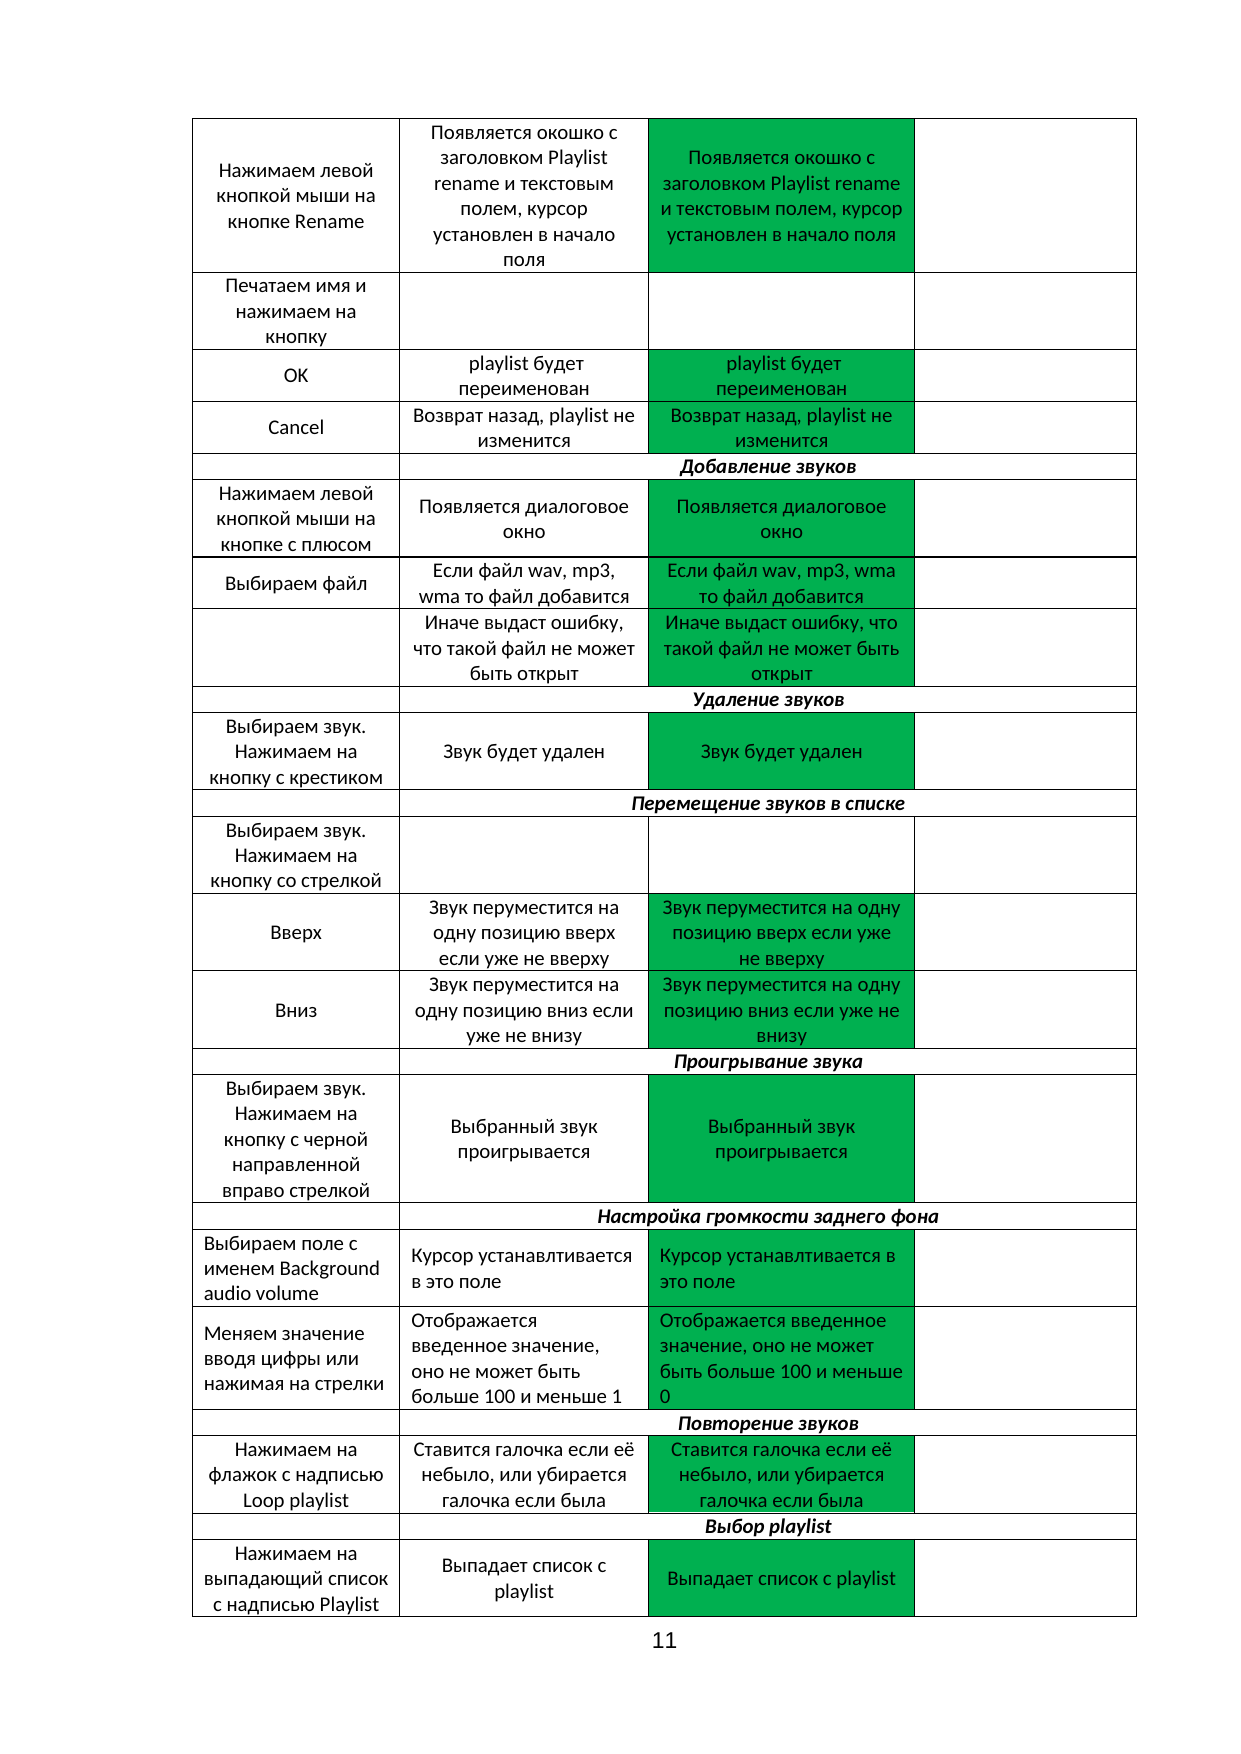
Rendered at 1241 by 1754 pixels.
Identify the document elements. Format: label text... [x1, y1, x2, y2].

table_cell [193, 687, 399, 712]
table_cell [915, 350, 1136, 401]
table_cell Нажимаем на выпадающий список с надписью Playlist [193, 1540, 399, 1616]
table_cell [193, 1514, 399, 1539]
table_cell Выбираем файл [193, 558, 399, 608]
table_cell Ставится галочка если её небыло, или убирается галочка если была [649, 1436, 914, 1512]
table_cell Выбор playlist [400, 1514, 1136, 1539]
table_cell [649, 273, 914, 349]
table_cell [193, 1410, 399, 1435]
table_cell Звук перуместится на одну позицию вниз если уже не внизу [649, 971, 914, 1048]
table_cell Звук перуместится на одну позицию вниз если уже не внизу [400, 971, 648, 1048]
table_cell [915, 894, 1136, 970]
table_cell Отображается введенное значение, оно не может быть больше 100 и меньше 0 [649, 1307, 914, 1409]
table_cell Звук перуместится на одну позицию вверх если уже не вверху [649, 894, 914, 970]
table_cell [193, 609, 399, 686]
table_cell Удаление звуков [400, 687, 1136, 712]
table_cell [915, 1540, 1136, 1616]
table_cell Иначе выдаст ошибку, что такой файл не может быть открыт [649, 609, 914, 686]
table_cell Нажимаем левой кнопкой мыши на кнопке Rename [193, 119, 399, 272]
table_cell Повторение звуков [400, 1410, 1136, 1435]
table_cell [915, 713, 1136, 789]
table_cell Курсор устанавлтивается в это поле [649, 1230, 914, 1306]
table_cell [193, 790, 399, 816]
table_cell Выбранный звук проигрывается [649, 1075, 914, 1202]
table_cell Cancel [193, 402, 399, 453]
table_cell Выбираем звук. Нажимаем на кнопку с черной направленной вправо стрелкой [193, 1075, 399, 1202]
table_cell Настройка громкости заднего фона [400, 1203, 1136, 1229]
table_cell Появляется диалоговое окно [649, 480, 914, 556]
table_cell [400, 817, 648, 893]
table_cell Выбираем поле с именем Background audio volume [193, 1230, 399, 1306]
table_cell Отображается введенное значение, оно не может быть больше 100 и меньше 1 [400, 1307, 648, 1409]
table_cell [193, 454, 399, 479]
table_cell [400, 273, 648, 349]
table_cell Возврат назад, playlist не изменится [649, 402, 914, 453]
table_cell Если файл wav, mp3, wma то файл добавится [400, 558, 648, 608]
table_cell Если файл wav, mp3, wma то файл добавится [649, 558, 914, 608]
table_cell [915, 1230, 1136, 1306]
table_cell Меняем значение вводя цифры или нажимая на стрелки [193, 1307, 399, 1409]
table_cell [915, 402, 1136, 453]
table_cell [915, 480, 1136, 556]
table_cell Появляется диалоговое окно [400, 480, 648, 556]
table_cell Ставится галочка если её небыло, или убирается галочка если была [400, 1436, 648, 1512]
table_cell Звук будет удален [400, 713, 648, 789]
table_cell [915, 558, 1136, 608]
table_cell Вниз [193, 971, 399, 1048]
table_cell [915, 119, 1136, 272]
table_cell Звук перуместится на одну позицию вверх если уже не вверху [400, 894, 648, 970]
table_cell [915, 1436, 1136, 1512]
table_cell Появляется окошко с заголовком Playlist rename и текстовым полем, курсор установлен в начало поля [400, 119, 648, 272]
table_cell playlist будет переименован [400, 350, 648, 401]
table_cell Звук будет удален [649, 713, 914, 789]
table_cell Добавление звуков [400, 454, 1136, 479]
table_cell Иначе выдаст ошибку, что такой файл не может быть открыт [400, 609, 648, 686]
table_cell Курсор устанавлтивается в это поле [400, 1230, 648, 1306]
table_cell Печатаем имя и нажимаем на кнопку [193, 273, 399, 349]
table_cell Выбираем звук. Нажимаем на кнопку со стрелкой [193, 817, 399, 893]
table_cell [915, 1075, 1136, 1202]
table_cell Нажимаем левой кнопкой мыши на кнопке с плюсом [193, 480, 399, 556]
table_cell Нажимаем на флажок с надписью Loop playlist [193, 1436, 399, 1512]
table_cell [193, 1203, 399, 1229]
table_cell playlist будет переименован [649, 350, 914, 401]
table_cell OK [193, 350, 399, 401]
table_cell Перемещение звуков в списке [400, 790, 1136, 816]
table_cell Появляется окошко с заголовком Playlist rename и текстовым полем, курсор установлен в начало поля [649, 119, 914, 272]
table_cell Вверх [193, 894, 399, 970]
table_cell [649, 817, 914, 893]
table_cell [915, 971, 1136, 1048]
table_cell Возврат назад, playlist не изменится [400, 402, 648, 453]
table_cell [915, 273, 1136, 349]
table_cell [915, 817, 1136, 893]
table_cell [915, 1307, 1136, 1409]
table_cell Выпадает список с playlist [649, 1540, 914, 1616]
table_cell Проигрывание звука [400, 1049, 1136, 1074]
table_cell [915, 609, 1136, 686]
table_cell [193, 1049, 399, 1074]
table_cell Выпадает список с playlist [400, 1540, 648, 1616]
table_cell Выбранный звук проигрывается [400, 1075, 648, 1202]
table_cell Выбираем звук. Нажимаем на кнопку с крестиком [193, 713, 399, 789]
